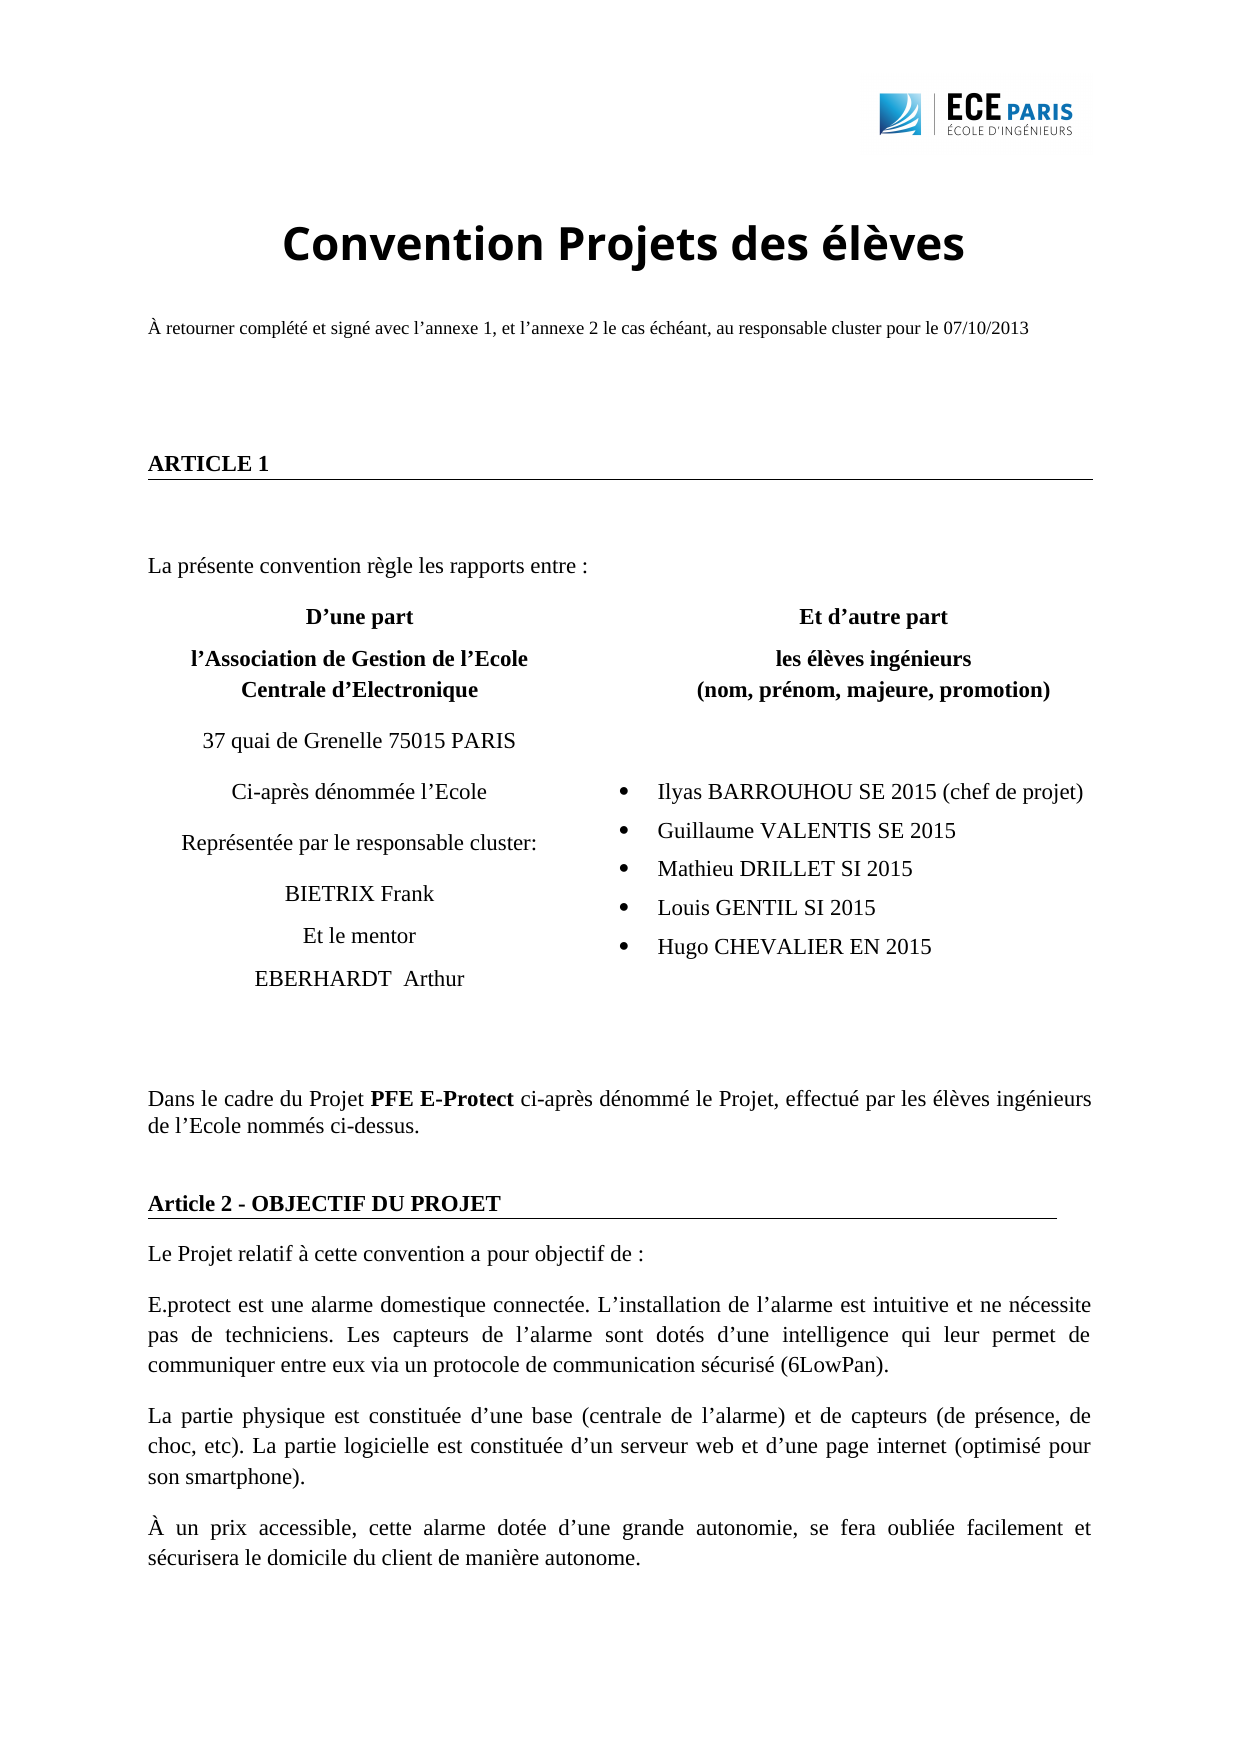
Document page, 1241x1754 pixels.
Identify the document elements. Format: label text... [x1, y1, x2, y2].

text ARTICLE 1 [148, 452, 1093, 479]
text La partie physique est constituée d’une base (centrale de l’alarme) et de capteurs (de présence, de choc, etc). La partie logicielle est constituée d’un serveur web et d’une page internet (optimisé pour son smartphone). [148, 1402, 1093, 1489]
text Le Projet relatif à cette convention a pour objectif de : [148, 1240, 1093, 1266]
text À retourner complété et signé avec l’annexe 1, et l’annexe 2 le cas échéant, au responsable cluster pour le 07/10/2013 [148, 314, 1093, 339]
text E.protect est une alarme domestique connectée. L’installation de l’alarme est intuitive et ne nécessite pas de techniciens. Les capteurs de l’alarme sont dotés d’une intelligence qui leur permet de communiquer entre eux via un protocole de communication sécurisé (6LowPan). [148, 1291, 1093, 1378]
table_header D’une part l’Association de Gestion de l’Ecole Centrale d’Electronique 37 quai de Grenelle 75015 PARIS Ci-après dénommée l’Ecole Représentée par le responsable cluster: BIETRIX Frank Et le mentor EBERHARDT Arthur [148, 603, 571, 1033]
table_header Et d’autre part les élèves ingénieurs (nom, prénom, majeure, promotion) Ilyas BARROUHOU SE 2015 (chef de projet) Guillaume VALENTIS SE 2015 Mathieu DRILLET SI 2015 Louis GENTIL SI 2015 Hugo CHEVALIER EN 2015 [571, 603, 1176, 1033]
picture [860, 73, 1093, 155]
text La présente convention règle les rapports entre : [148, 552, 1093, 578]
text Dans le cadre du Projet PFE E-Protect ci-après dénommé le Projet, effectué par les élèves ingénieurs de l’Ecole nommés ci-dessus. [148, 1086, 1093, 1138]
text À un prix accessible, cette alarme dotée d’une grande autonomie, se fera oubliée facilement et sécurisera le domicile du client de manière autonome. [148, 1514, 1093, 1570]
text Article 2 - OBJECTIF DU PROJET [148, 1191, 1057, 1218]
